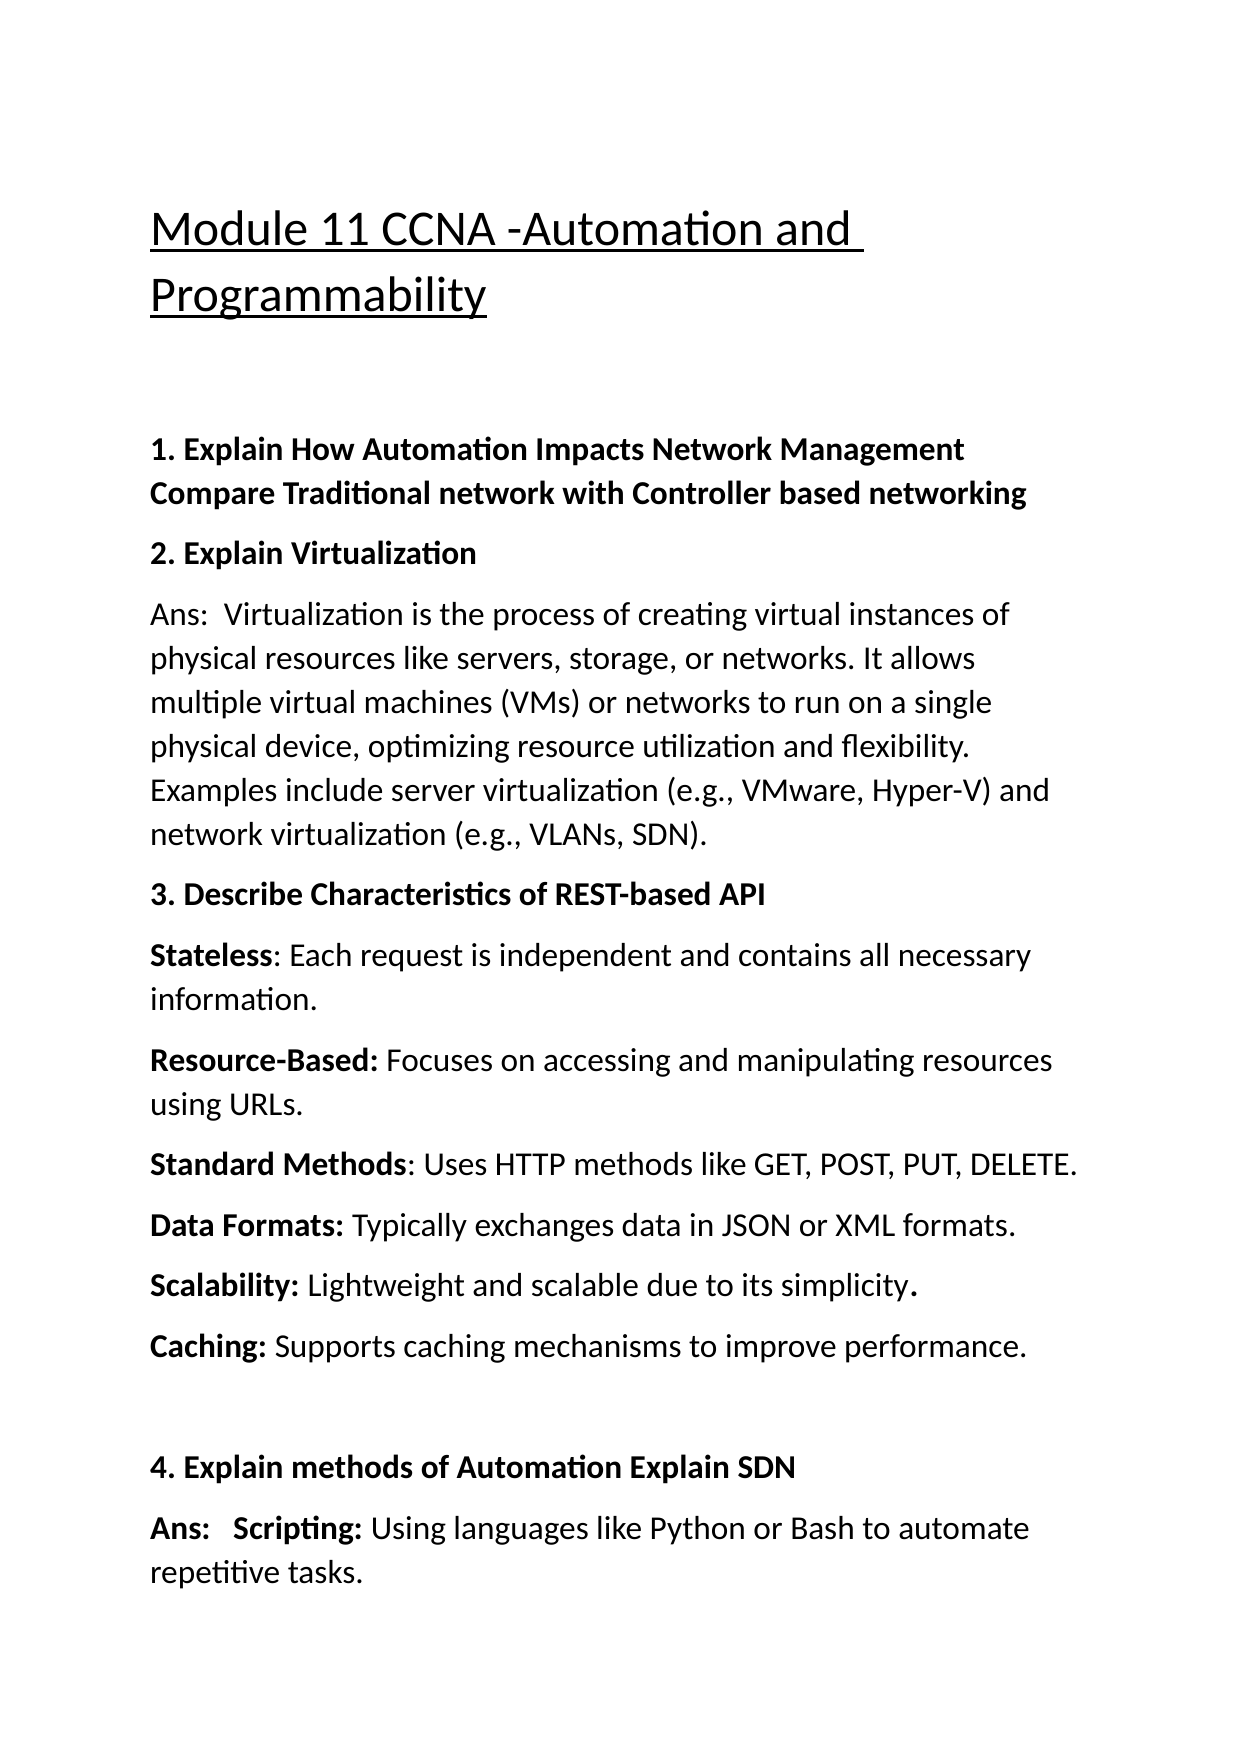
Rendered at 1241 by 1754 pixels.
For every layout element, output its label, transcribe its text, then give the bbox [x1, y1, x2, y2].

text Module 11 CCNA -Automation and Programmability [150, 197, 1090, 324]
text Caching: Supports caching mechanisms to improve performance. [150, 1325, 1090, 1366]
text Scalability: Lightweight and scalable due to its simplicity. [150, 1264, 1090, 1305]
text 2. Explain Virtualization [150, 532, 1090, 573]
text Data Formats: Typically exchanges data in JSON or XML formats. [150, 1204, 1090, 1244]
text 4. Explain methods of Automation Explain SDN [150, 1446, 1090, 1487]
text Resource-Based: Focuses on accessing and manipulating resources using URLs. [150, 1038, 1090, 1123]
text Ans: Scripting: Using languages like Python or Bash to automate repetitive tasks. [150, 1507, 1090, 1592]
text 3. Describe Characteristics of REST-based API [150, 873, 1090, 914]
text Stateless: Each request is independent and contains all necessary information. [150, 934, 1090, 1019]
text Ans: Virtualization is the process of creating virtual instances of physical resources like servers, storage, or networks. It allows multiple virtual machines (VMs) or networks to run on a single physical device, optimizing resource utilization and flexibility. Examples include server virtualization (e.g., VMware, Hyper-V) and network virtualization (e.g., VLANs, SDN). [150, 593, 1090, 853]
text 1. Explain How Automation Impacts Network Management Compare Traditional network with Controller based networking [150, 428, 1090, 512]
text Standard Methods: Uses HTTP methods like GET, POST, PUT, DELETE. [150, 1143, 1090, 1184]
